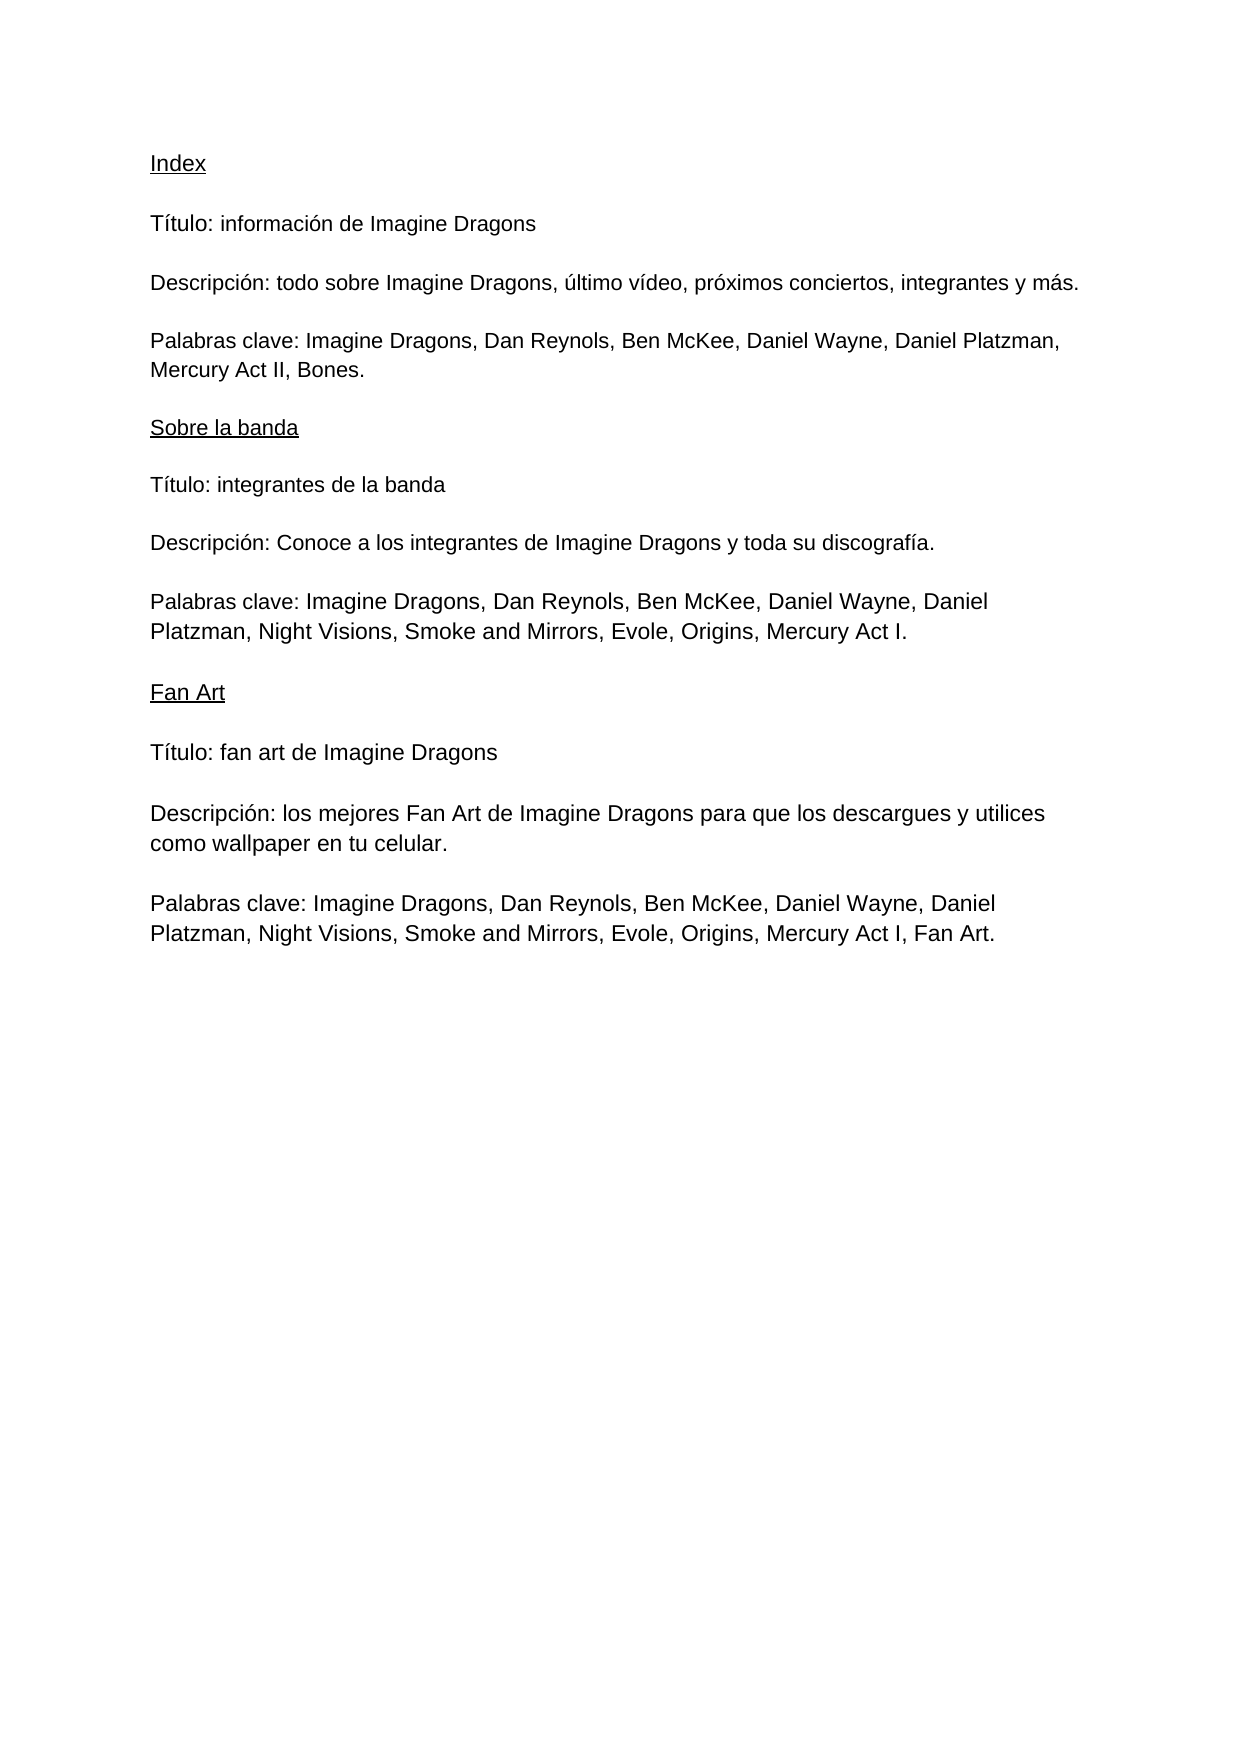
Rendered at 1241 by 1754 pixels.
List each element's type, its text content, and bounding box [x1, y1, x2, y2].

text Palabras clave: Imagine Dragons, Dan Reynols, Ben McKee, Daniel Wayne, Daniel Platzman, Mercury Act II, Bones. [150, 327, 1090, 382]
text Título: integrantes de la banda [150, 472, 1090, 497]
text Descripción: todo sobre Imagine Dragons, último vídeo, próximos conciertos, integrantes y más. [150, 269, 1090, 295]
text Palabras clave: Imagine Dragons, Dan Reynols, Ben McKee, Daniel Wayne, Daniel Platzman, Night Visions, Smoke and Mirrors, Evole, Origins, Mercury Act I, Fan Art. [150, 890, 1090, 947]
text Descripción: los mejores Fan Art de Imagine Dragons para que los descargues y utilices como wallpaper en tu celular. [150, 799, 1090, 856]
text Palabras clave: Imagine Dragons, Dan Reynols, Ben McKee, Daniel Wayne, Daniel Platzman, Night Visions, Smoke and Mirrors, Evole, Origins, Mercury Act I. [150, 588, 1090, 645]
text Fan Art [150, 679, 1090, 705]
text Index Título: información de Imagine Dragons [150, 150, 1090, 237]
text Título: fan art de Imagine Dragons [150, 739, 1090, 766]
text Descripción: Conoce a los integrantes de Imagine Dragons y toda su discografía. [150, 530, 1090, 555]
text Sobre la banda [150, 414, 1090, 439]
